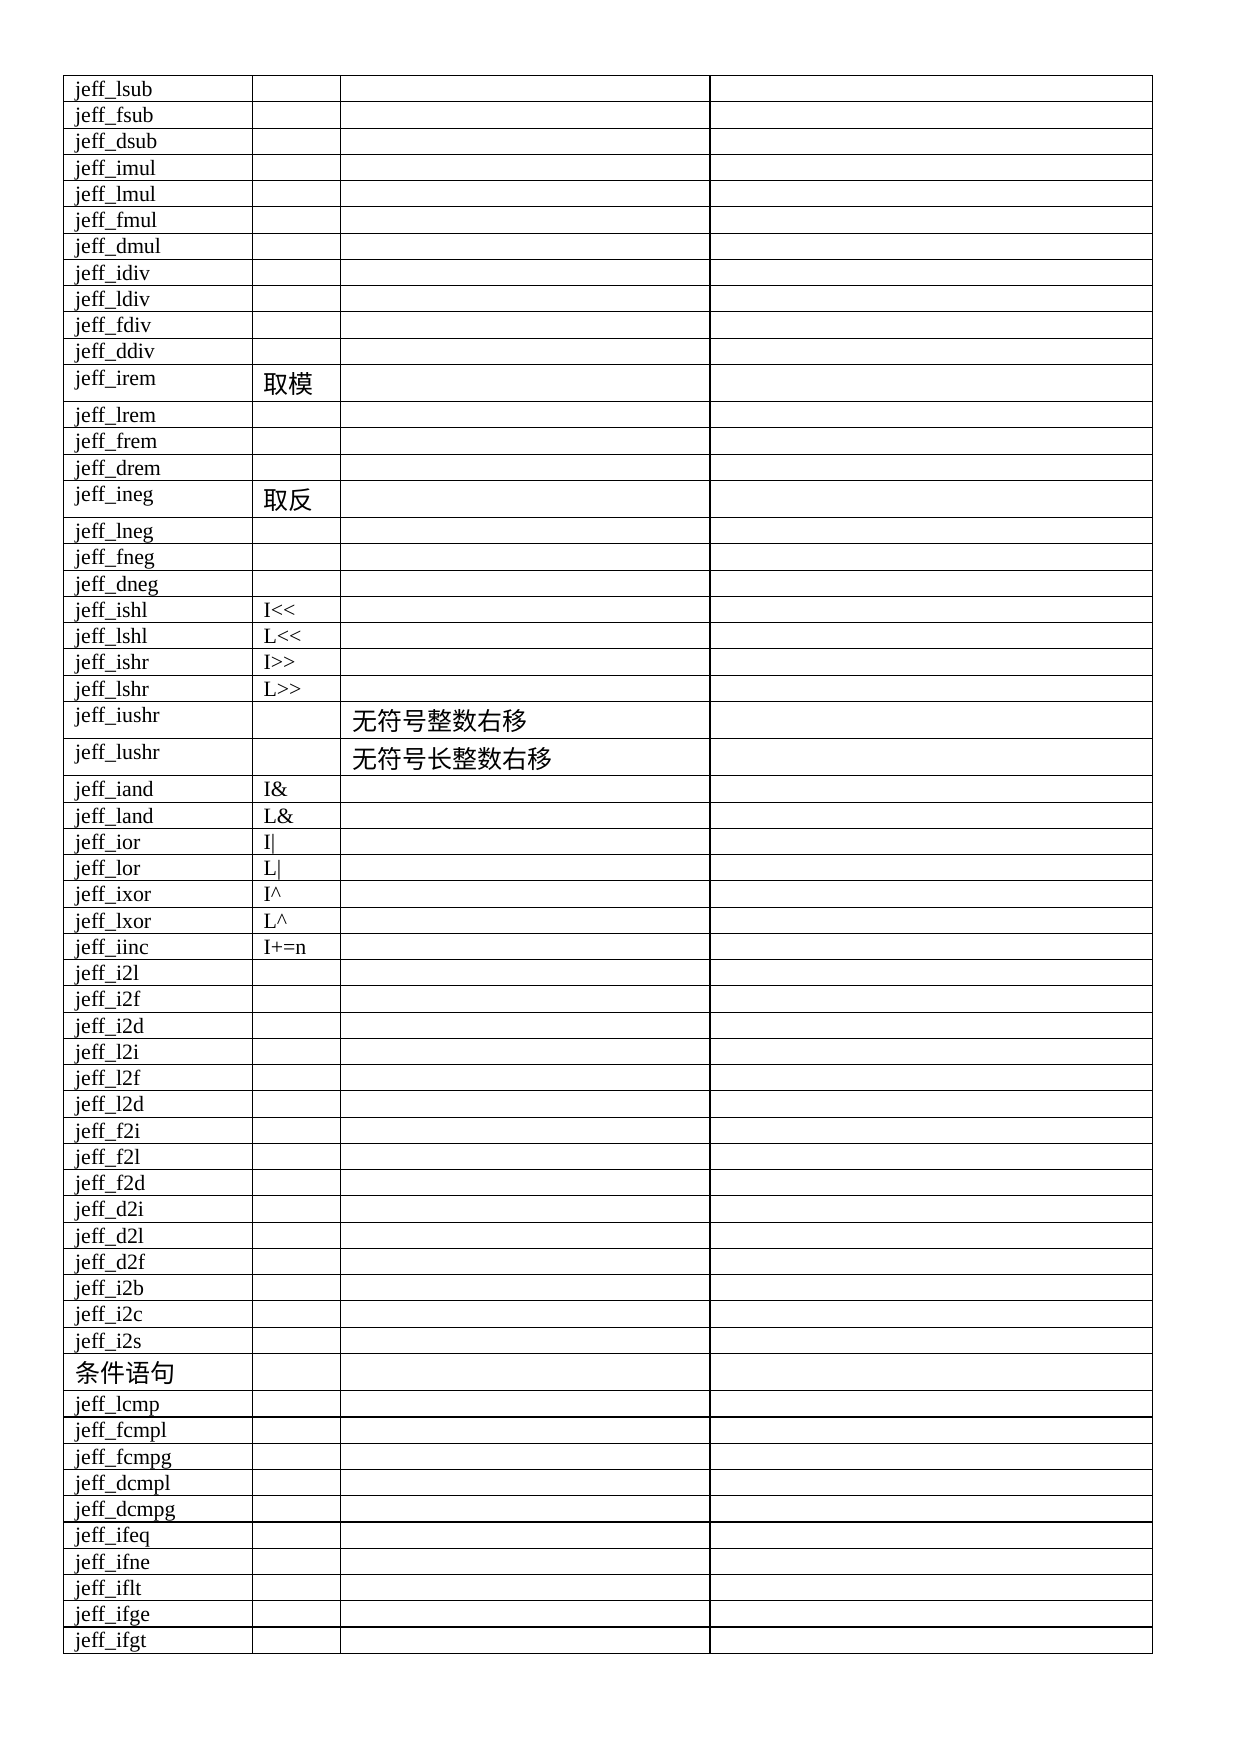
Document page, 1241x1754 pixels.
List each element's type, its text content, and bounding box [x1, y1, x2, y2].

table_cell [711, 739, 1152, 775]
table_cell jeff_ifgt [64, 1628, 252, 1653]
table_cell [341, 1013, 709, 1038]
table_cell [711, 1065, 1152, 1090]
table_cell [341, 1549, 709, 1574]
table_cell [253, 455, 340, 480]
table_cell [341, 76, 709, 101]
table_cell [253, 986, 340, 1012]
table_cell [253, 1144, 340, 1169]
table_cell [711, 986, 1152, 1012]
table_cell [711, 649, 1152, 674]
table_cell [253, 102, 340, 127]
table_cell [341, 234, 709, 259]
table_cell [253, 207, 340, 232]
table_cell [253, 339, 340, 364]
table_cell [711, 571, 1152, 596]
table_cell [711, 455, 1152, 480]
table_cell [253, 1118, 340, 1143]
table_cell [253, 960, 340, 985]
table_cell I^ [253, 881, 340, 907]
table_cell [711, 1118, 1152, 1143]
table_cell [253, 1549, 340, 1574]
table_cell jeff_i2l [64, 960, 252, 985]
table_cell [711, 428, 1152, 453]
table_cell [341, 1354, 709, 1390]
table_cell jeff_irem [64, 365, 252, 401]
table_cell [711, 1496, 1152, 1521]
table_cell jeff_land [64, 803, 252, 828]
table_cell [341, 1470, 709, 1495]
table_cell jeff_d2i [64, 1196, 252, 1222]
table_cell [341, 1418, 709, 1443]
table_cell [341, 1628, 709, 1653]
table_cell [711, 129, 1152, 154]
table_cell [341, 181, 709, 206]
table_cell [341, 597, 709, 622]
table_cell L<< [253, 623, 340, 648]
table_cell 条件语句 [64, 1354, 252, 1390]
table_cell 取反 [253, 481, 340, 517]
table_cell [341, 286, 709, 311]
table_cell [341, 1496, 709, 1521]
table_cell [711, 1391, 1152, 1416]
table_cell [711, 1275, 1152, 1300]
table_cell jeff_fcmpl [64, 1418, 252, 1443]
table_cell [341, 1118, 709, 1143]
table_cell jeff_ifne [64, 1549, 252, 1574]
table_cell [711, 76, 1152, 101]
table_cell [711, 1601, 1152, 1626]
table_cell jeff_lshl [64, 623, 252, 648]
table_cell jeff_ifge [64, 1601, 252, 1626]
table_cell jeff_iand [64, 776, 252, 802]
table_cell [341, 676, 709, 701]
table_cell [341, 402, 709, 427]
table_cell [253, 181, 340, 206]
table_cell [341, 428, 709, 453]
table_cell [341, 803, 709, 828]
table_cell [341, 1223, 709, 1248]
table_cell [711, 181, 1152, 206]
table_cell I+=n [253, 934, 340, 959]
table_cell [711, 702, 1152, 738]
table_cell [341, 260, 709, 285]
table_cell [711, 623, 1152, 648]
table_cell [711, 1523, 1152, 1548]
table_cell [253, 1354, 340, 1390]
table_cell [253, 739, 340, 775]
table_cell [341, 776, 709, 802]
table_cell 取模 [253, 365, 340, 401]
table_cell [253, 1275, 340, 1300]
table_cell [711, 1301, 1152, 1327]
table_cell [341, 623, 709, 648]
table_cell [253, 1039, 340, 1064]
table_cell [253, 702, 340, 738]
table_cell [341, 155, 709, 180]
table_cell jeff_d2f [64, 1249, 252, 1274]
table_cell jeff_lcmp [64, 1391, 252, 1416]
table_cell jeff_dneg [64, 571, 252, 596]
table_cell [711, 908, 1152, 933]
table_cell jeff_fdiv [64, 312, 252, 337]
table_cell [341, 1065, 709, 1090]
table_cell [341, 102, 709, 127]
table_cell [253, 312, 340, 337]
table_cell jeff_ddiv [64, 339, 252, 364]
table_cell [711, 829, 1152, 854]
table_cell [341, 1601, 709, 1626]
table_cell jeff_idiv [64, 260, 252, 285]
table_cell [711, 1575, 1152, 1600]
table_cell [253, 1391, 340, 1416]
table_cell [341, 829, 709, 854]
table_cell [341, 1144, 709, 1169]
table_cell [711, 518, 1152, 543]
table_cell jeff_d2l [64, 1223, 252, 1248]
table_cell [253, 1065, 340, 1090]
table_cell [341, 544, 709, 569]
table_cell jeff_ineg [64, 481, 252, 517]
table_cell [253, 1328, 340, 1353]
table_cell [341, 881, 709, 907]
table_cell [711, 1328, 1152, 1353]
table_cell [253, 1170, 340, 1195]
table_cell [253, 155, 340, 180]
table_cell [341, 1444, 709, 1469]
table_cell [341, 1275, 709, 1300]
table_cell [341, 339, 709, 364]
table_cell [711, 1196, 1152, 1222]
table_cell [711, 260, 1152, 285]
table_cell [253, 1444, 340, 1469]
table_cell jeff_dcmpl [64, 1470, 252, 1495]
table_cell jeff_i2b [64, 1275, 252, 1300]
table_cell jeff_lor [64, 855, 252, 880]
table_cell jeff_l2f [64, 1065, 252, 1090]
table_cell jeff_lshr [64, 676, 252, 701]
table_cell jeff_lneg [64, 518, 252, 543]
table_cell [253, 1196, 340, 1222]
table_cell L^ [253, 908, 340, 933]
table_cell jeff_l2d [64, 1091, 252, 1117]
table_cell [253, 1013, 340, 1038]
table_cell [253, 1091, 340, 1117]
table_cell jeff_f2l [64, 1144, 252, 1169]
table_cell [711, 676, 1152, 701]
table_cell jeff_lrem [64, 402, 252, 427]
table_cell [711, 1549, 1152, 1574]
table_cell L& [253, 803, 340, 828]
table_cell jeff_l2i [64, 1039, 252, 1064]
table_cell [341, 1575, 709, 1600]
table_cell jeff_ishl [64, 597, 252, 622]
table_cell [711, 102, 1152, 127]
table_cell jeff_iflt [64, 1575, 252, 1600]
table_cell [711, 1249, 1152, 1274]
table_cell jeff_fsub [64, 102, 252, 127]
table_cell [711, 544, 1152, 569]
table_cell [341, 934, 709, 959]
table_cell [341, 481, 709, 517]
table_cell [253, 428, 340, 453]
table_cell [253, 518, 340, 543]
table_cell [253, 260, 340, 285]
table_cell [711, 934, 1152, 959]
table_cell [341, 312, 709, 337]
table_cell jeff_fneg [64, 544, 252, 569]
table_cell [341, 1523, 709, 1548]
table_cell [711, 402, 1152, 427]
table_cell [711, 1628, 1152, 1653]
table_cell [711, 803, 1152, 828]
table_cell [711, 855, 1152, 880]
table_cell [711, 1091, 1152, 1117]
table_cell [253, 402, 340, 427]
table_cell [341, 1170, 709, 1195]
table_cell jeff_i2f [64, 986, 252, 1012]
table_cell jeff_lxor [64, 908, 252, 933]
table_cell I& [253, 776, 340, 802]
table_cell 无符号长整数右移 [341, 739, 709, 775]
table_cell [341, 455, 709, 480]
table_cell jeff_frem [64, 428, 252, 453]
table_cell jeff_lushr [64, 739, 252, 775]
table_cell jeff_lsub [64, 76, 252, 101]
table_cell I| [253, 829, 340, 854]
table_cell jeff_ldiv [64, 286, 252, 311]
table_cell [253, 1523, 340, 1548]
table_cell [341, 1249, 709, 1274]
table_cell I<< [253, 597, 340, 622]
table_cell [711, 1144, 1152, 1169]
table_cell [711, 155, 1152, 180]
table_cell [711, 1470, 1152, 1495]
table_cell jeff_drem [64, 455, 252, 480]
table_cell jeff_i2c [64, 1301, 252, 1327]
table_cell L| [253, 855, 340, 880]
table_cell [253, 129, 340, 154]
table_cell [711, 960, 1152, 985]
table_cell [711, 1354, 1152, 1390]
table_cell jeff_dsub [64, 129, 252, 154]
table_cell [253, 1601, 340, 1626]
table_cell [253, 1223, 340, 1248]
table_cell [341, 908, 709, 933]
table_cell jeff_ishr [64, 649, 252, 674]
table_cell jeff_ior [64, 829, 252, 854]
table_cell [341, 571, 709, 596]
table_cell [711, 1418, 1152, 1443]
table_cell [711, 234, 1152, 259]
table_cell [253, 1496, 340, 1521]
table_cell 无符号整数右移 [341, 702, 709, 738]
table_cell [341, 1039, 709, 1064]
table_cell [341, 207, 709, 232]
table_cell [341, 986, 709, 1012]
table_cell [711, 1223, 1152, 1248]
table_cell jeff_ixor [64, 881, 252, 907]
table_cell [711, 881, 1152, 907]
table_cell [253, 286, 340, 311]
table_cell [253, 234, 340, 259]
table_cell [341, 1328, 709, 1353]
table_cell [711, 286, 1152, 311]
table_cell [253, 76, 340, 101]
table_cell [253, 544, 340, 569]
table_cell jeff_iushr [64, 702, 252, 738]
table_cell jeff_dcmpg [64, 1496, 252, 1521]
table_cell jeff_f2d [64, 1170, 252, 1195]
table_cell [711, 1170, 1152, 1195]
table_cell jeff_i2s [64, 1328, 252, 1353]
table_cell I>> [253, 649, 340, 674]
table_cell jeff_fcmpg [64, 1444, 252, 1469]
table_cell [711, 481, 1152, 517]
table_cell [341, 1196, 709, 1222]
table_cell [341, 960, 709, 985]
table_cell [253, 1628, 340, 1653]
table_cell [711, 1444, 1152, 1469]
table_cell [711, 1013, 1152, 1038]
table_cell [253, 1575, 340, 1600]
table_cell [711, 597, 1152, 622]
table_cell [341, 129, 709, 154]
table_cell [341, 365, 709, 401]
table_cell [341, 1091, 709, 1117]
table_cell [711, 207, 1152, 232]
table_cell [711, 776, 1152, 802]
table_cell [711, 365, 1152, 401]
table_cell jeff_lmul [64, 181, 252, 206]
table_cell [711, 312, 1152, 337]
table_cell L>> [253, 676, 340, 701]
table_cell [253, 1470, 340, 1495]
table_cell [341, 518, 709, 543]
table_cell [341, 1301, 709, 1327]
table_cell [711, 1039, 1152, 1064]
table_cell [253, 1301, 340, 1327]
table_cell [341, 649, 709, 674]
table_cell jeff_fmul [64, 207, 252, 232]
table_cell jeff_imul [64, 155, 252, 180]
table_cell [253, 1249, 340, 1274]
table_cell [341, 1391, 709, 1416]
table_cell [341, 855, 709, 880]
table_cell [253, 571, 340, 596]
table_cell jeff_iinc [64, 934, 252, 959]
table_cell jeff_i2d [64, 1013, 252, 1038]
table_cell jeff_f2i [64, 1118, 252, 1143]
table_cell [253, 1418, 340, 1443]
table_cell [711, 339, 1152, 364]
table_cell jeff_ifeq [64, 1523, 252, 1548]
table_cell jeff_dmul [64, 234, 252, 259]
